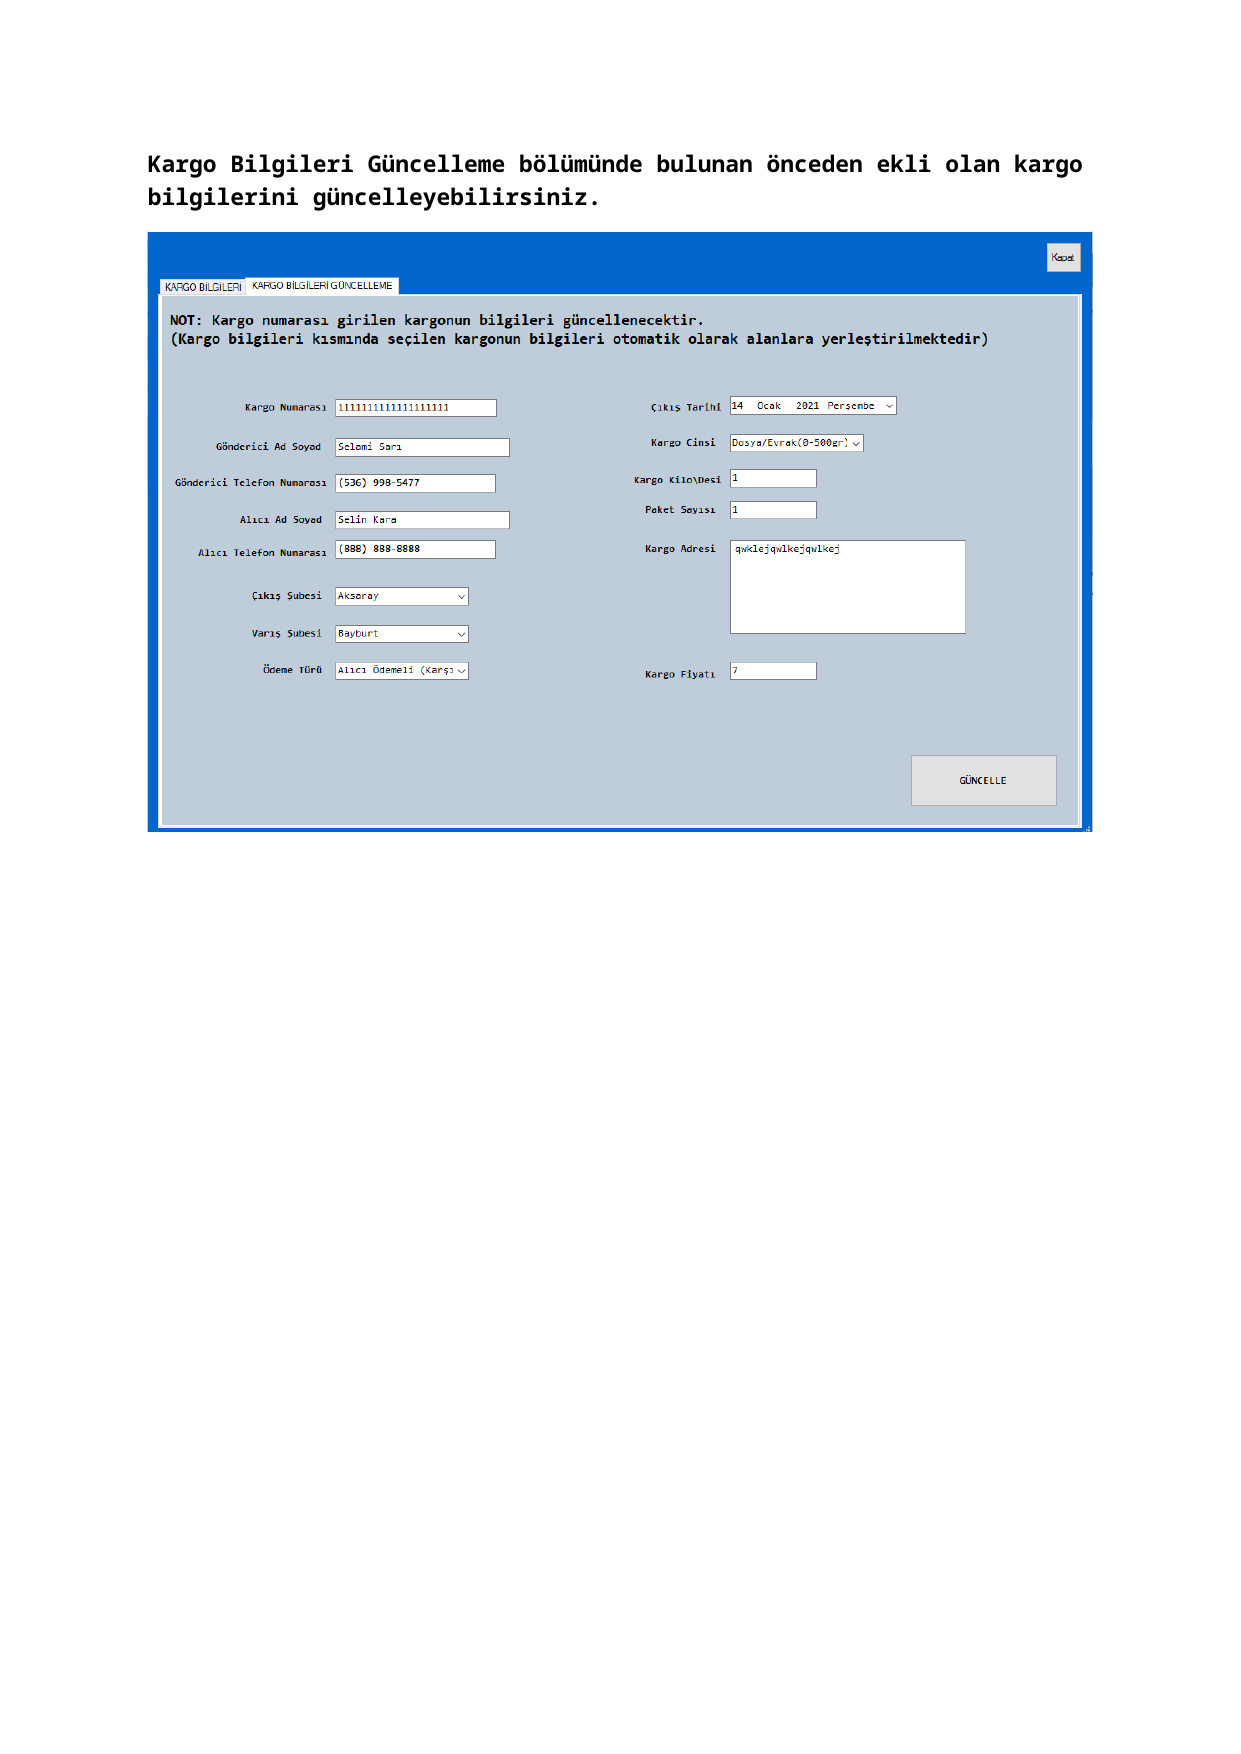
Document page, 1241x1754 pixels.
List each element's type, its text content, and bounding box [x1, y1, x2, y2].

text Kargo Bilgileri Güncelleme bölümünde bulunan önceden ekli olan kargo bilgilerini güncelleyebilirsiniz. [148, 148, 1093, 213]
picture [147, 231, 1093, 832]
